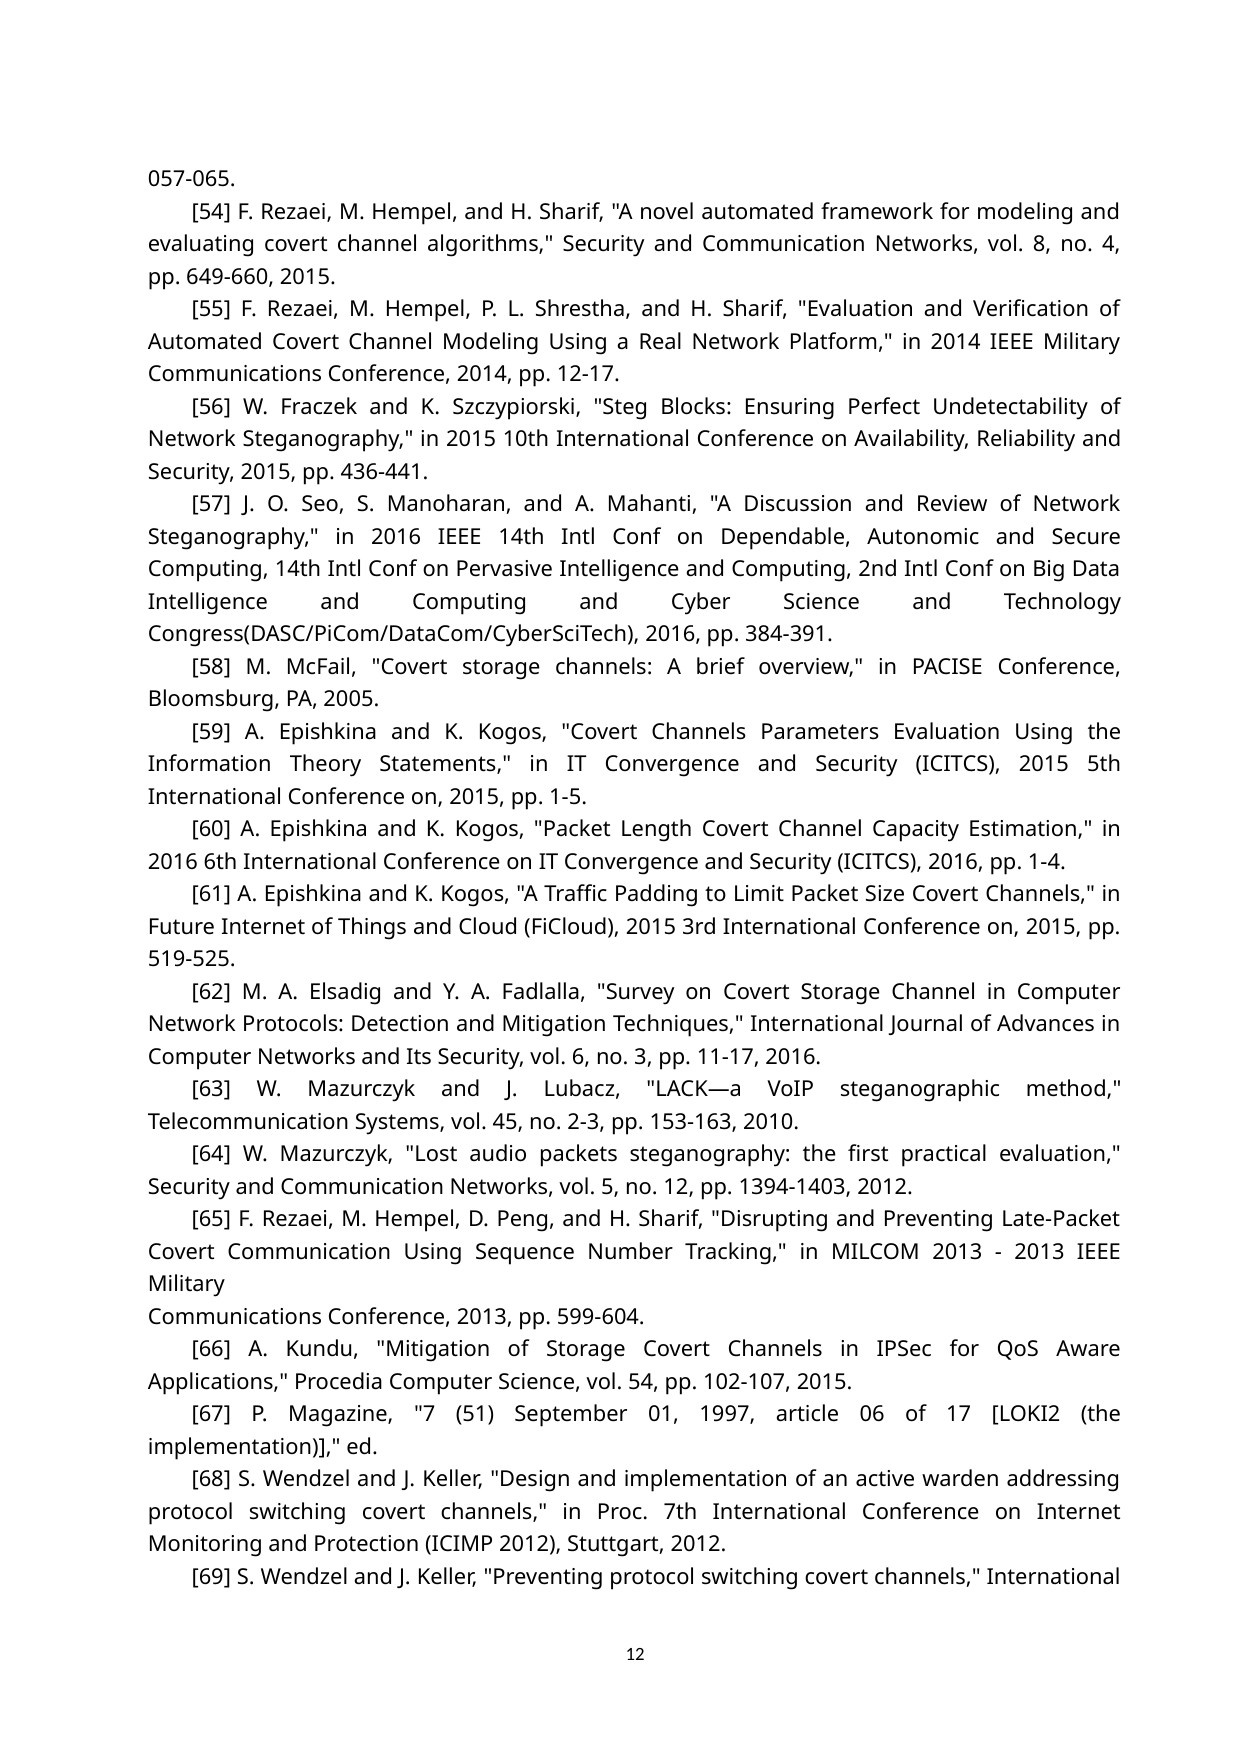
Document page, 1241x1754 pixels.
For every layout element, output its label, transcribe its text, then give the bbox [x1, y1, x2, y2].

text [68] S. Wendzel and J. Keller, "Design and implementation of an active warden addressing protocol switching covert channels," in Proc. 7th International Conference on Internet Monitoring and Protection (ICIMP 2012), Stuttgart, 2012. [148, 1462, 1122, 1559]
text [59] A. Epishkina and K. Kogos, "Covert Channels Parameters Evaluation Using the Information Theory Statements," in IT Convergence and Security (ICITCS), 2015 5th International Conference on, 2015, pp. 1-5. [148, 714, 1122, 812]
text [148, 1559, 1122, 1592]
text [61] A. Epishkina and K. Kogos, "A Traffic Padding to Limit Packet Size Covert Channels," in Future Internet of Things and Cloud (FiCloud), 2015 3rd International Conference on, 2015, pp. 519-525. [148, 877, 1122, 974]
text [63] W. Mazurczyk and J. Lubacz, "LACK—a VoIP steganographic method," Telecommunication Systems, vol. 45, no. 2-3, pp. 153-163, 2010. [148, 1072, 1122, 1137]
text [58] M. McFail, "Covert storage channels: A brief overview," in PACISE Conference, Bloomsburg, PA, 2005. [148, 649, 1122, 714]
text [67] P. Magazine, "7 (51) September 01, 1997, article 06 of 17 [LOKI2 (the implementation)]," ed. [148, 1397, 1122, 1462]
text [65] F. Rezaei, M. Hempel, D. Peng, and H. Sharif, "Disrupting and Preventing Late-Packet Covert Communication Using Sequence Number Tracking," in MILCOM 2013 - 2013 IEEE Military [148, 1202, 1122, 1299]
text [56] W. Fraczek and K. Szczypiorski, "Steg Blocks: Ensuring Perfect Undetectability of Network Steganography," in 2015 10th International Conference on Availability, Reliability and Security, 2015, pp. 436-441. [148, 389, 1122, 487]
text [148, 162, 1122, 194]
text [54] F. Rezaei, M. Hempel, and H. Sharif, "A novel automated framework for modeling and evaluating covert channel algorithms," Security and Communication Networks, vol. 8, no. 4, pp. 649-660, 2015. [148, 194, 1122, 292]
text Communications Conference, 2013, pp. 599-604. [148, 1299, 1122, 1332]
text [66] A. Kundu, "Mitigation of Storage Covert Channels in IPSec for QoS Aware Applications," Procedia Computer Science, vol. 54, pp. 102-107, 2015. [148, 1332, 1122, 1397]
text [55] F. Rezaei, M. Hempel, P. L. Shrestha, and H. Sharif, "Evaluation and Verification of Automated Covert Channel Modeling Using a Real Network Platform," in 2014 IEEE Military Communications Conference, 2014, pp. 12-17. [148, 292, 1122, 389]
text [62] M. A. Elsadig and Y. A. Fadlalla, "Survey on Covert Storage Channel in Computer Network Protocols: Detection and Mitigation Techniques," International Journal of Advances in Computer Networks and Its Security, vol. 6, no. 3, pp. 11-17, 2016. [148, 974, 1122, 1072]
text [64] W. Mazurczyk, "Lost audio packets steganography: the first practical evaluation," Security and Communication Networks, vol. 5, no. 12, pp. 1394-1403, 2012. [148, 1137, 1122, 1202]
text [57] J. O. Seo, S. Manoharan, and A. Mahanti, "A Discussion and Review of Network Steganography," in 2016 IEEE 14th Intl Conf on Dependable, Autonomic and Secure Computing, 14th Intl Conf on Pervasive Intelligence and Computing, 2nd Intl Conf on Big Data Intelligence and Computing and Cyber Science and Technology Congress(DASC/PiCom/DataCom/CyberSciTech), 2016, pp. 384-391. [148, 487, 1122, 649]
text [60] A. Epishkina and K. Kogos, "Packet Length Covert Channel Capacity Estimation," in 2016 6th International Conference on IT Convergence and Security (ICITCS), 2016, pp. 1-4. [148, 812, 1122, 877]
